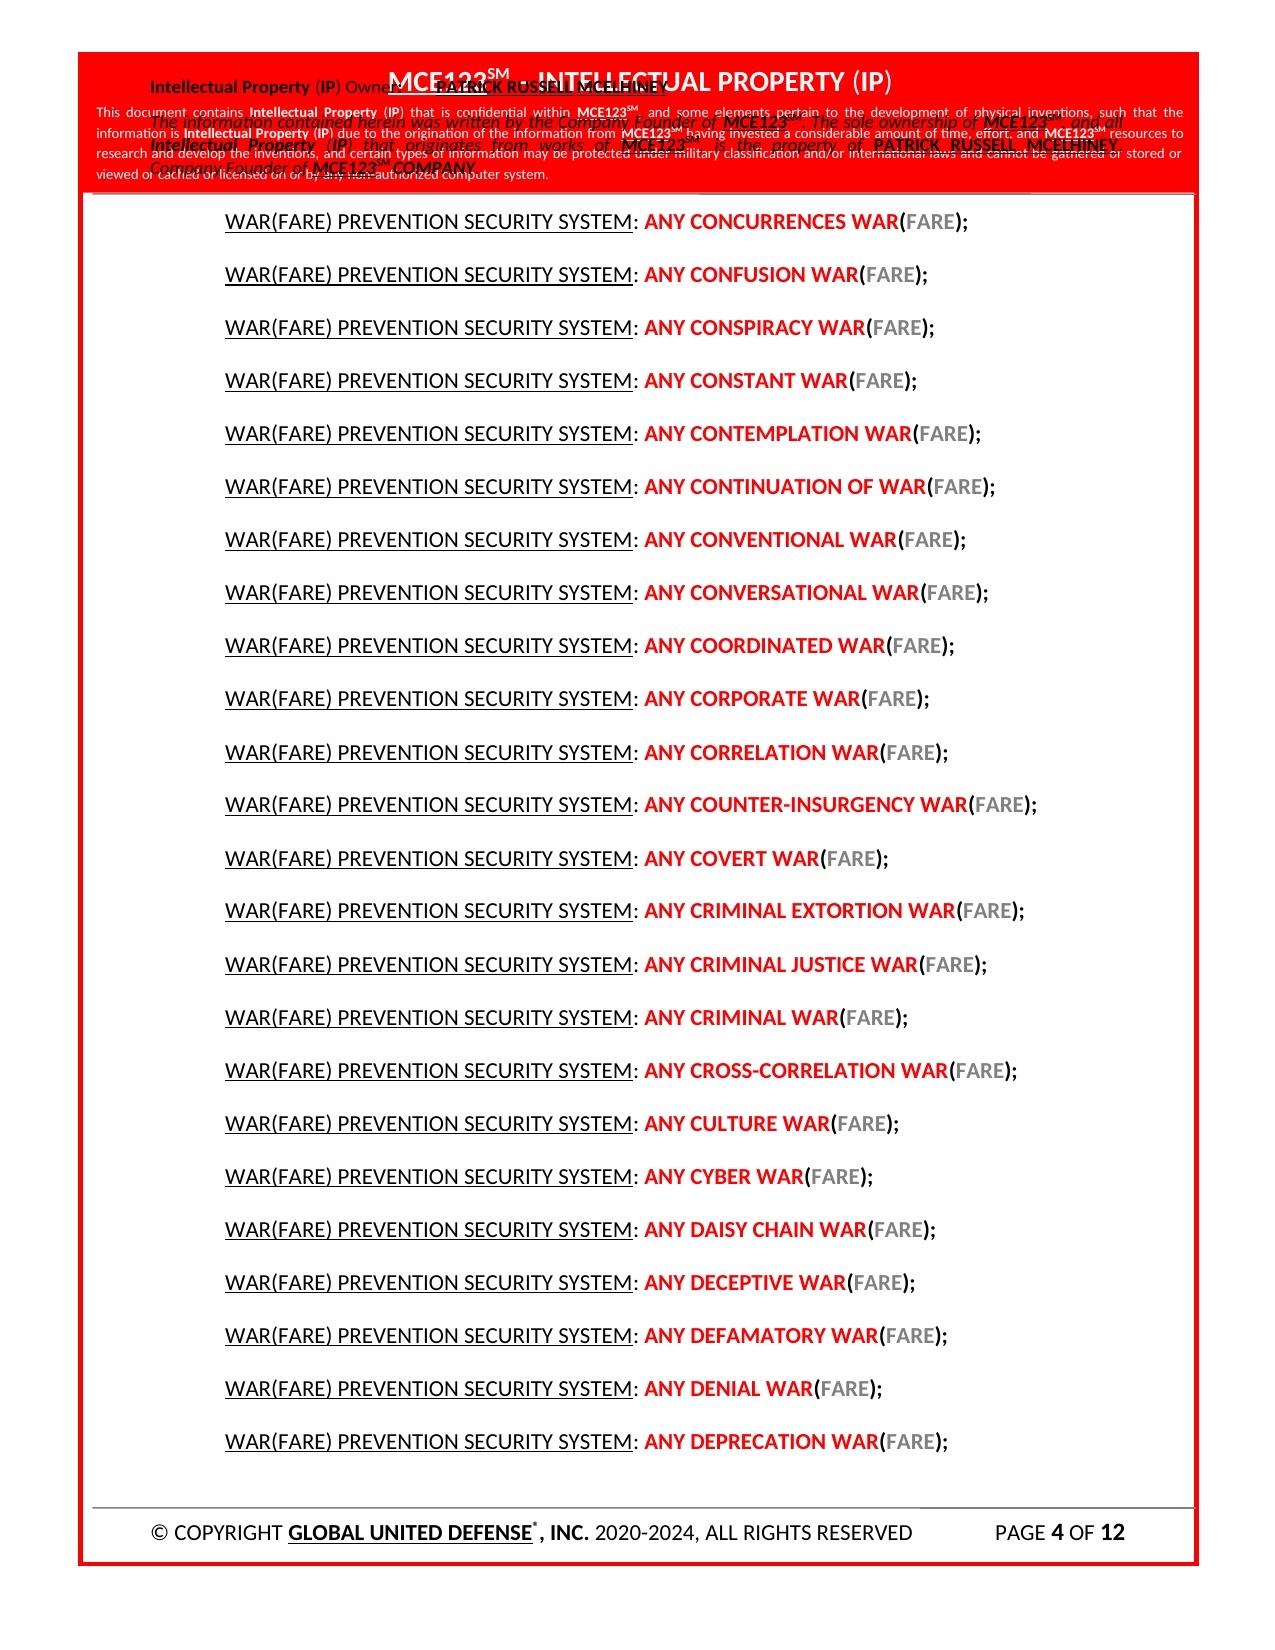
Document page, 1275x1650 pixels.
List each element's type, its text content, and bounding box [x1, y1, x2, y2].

text WAR(FARE) PREVENTION SECURITY SYSTEM: ANY DEFAMATORY WAR(FARE); [225, 1321, 1125, 1349]
text WAR(FARE) PREVENTION SECURITY SYSTEM: ANY CONVERSATIONAL WAR(FARE); [225, 578, 1125, 607]
text WAR(FARE) PREVENTION SECURITY SYSTEM: ANY COORDINATED WAR(FARE); [225, 632, 1125, 659]
text WAR(FARE) PREVENTION SECURITY SYSTEM: ANY DEPRECATION WAR(FARE); [225, 1427, 1125, 1455]
text WAR(FARE) PREVENTION SECURITY SYSTEM: ANY DAISY CHAIN WAR(FARE); [225, 1215, 1125, 1243]
text WAR(FARE) PREVENTION SECURITY SYSTEM: ANY CONVENTIONAL WAR(FARE); [225, 526, 1125, 553]
text WAR(FARE) PREVENTION SECURITY SYSTEM: ANY CONSTANT WAR(FARE); [225, 366, 1125, 394]
text WAR(FARE) PREVENTION SECURITY SYSTEM: ANY CULTURE WAR(FARE); [225, 1109, 1125, 1137]
text WAR(FARE) PREVENTION SECURITY SYSTEM: ANY CONTINUATION OF WAR(FARE); [225, 472, 1125, 501]
text WAR(FARE) PREVENTION SECURITY SYSTEM: ANY COUNTER-INSURGENCY WAR(FARE); [225, 791, 1125, 819]
text WAR(FARE) PREVENTION SECURITY SYSTEM: ANY COVERT WAR(FARE); [225, 844, 1125, 872]
text WAR(FARE) PREVENTION SECURITY SYSTEM: ANY CRIMINAL EXTORTION WAR(FARE); [225, 897, 1125, 925]
text WAR(FARE) PREVENTION SECURITY SYSTEM: ANY CONFUSION WAR(FARE); [225, 260, 1125, 288]
text WAR(FARE) PREVENTION SECURITY SYSTEM: ANY CORRELATION WAR(FARE); [225, 738, 1125, 766]
text WAR(FARE) PREVENTION SECURITY SYSTEM: ANY CRIMINAL JUSTICE WAR(FARE); [225, 950, 1125, 978]
text WAR(FARE) PREVENTION SECURITY SYSTEM: ANY DECEPTIVE WAR(FARE); [225, 1268, 1125, 1296]
text WAR(FARE) PREVENTION SECURITY SYSTEM: ANY DENIAL WAR(FARE); [225, 1374, 1125, 1402]
text WAR(FARE) PREVENTION SECURITY SYSTEM: ANY CONTEMPLATION WAR(FARE); [225, 419, 1125, 447]
text WAR(FARE) PREVENTION SECURITY SYSTEM: ANY CONSPIRACY WAR(FARE); [225, 313, 1125, 341]
text WAR(FARE) PREVENTION SECURITY SYSTEM: ANY CRIMINAL WAR(FARE); [225, 1003, 1125, 1031]
text WAR(FARE) PREVENTION SECURITY SYSTEM: ANY CORPORATE WAR(FARE); [225, 684, 1125, 713]
text WAR(FARE) PREVENTION SECURITY SYSTEM: ANY CONCURRENCES WAR(FARE); [225, 207, 1125, 235]
text WAR(FARE) PREVENTION SECURITY SYSTEM: ANY CYBER WAR(FARE); [225, 1162, 1125, 1190]
text WAR(FARE) PREVENTION SECURITY SYSTEM: ANY CROSS-CORRELATION WAR(FARE); [225, 1056, 1125, 1084]
